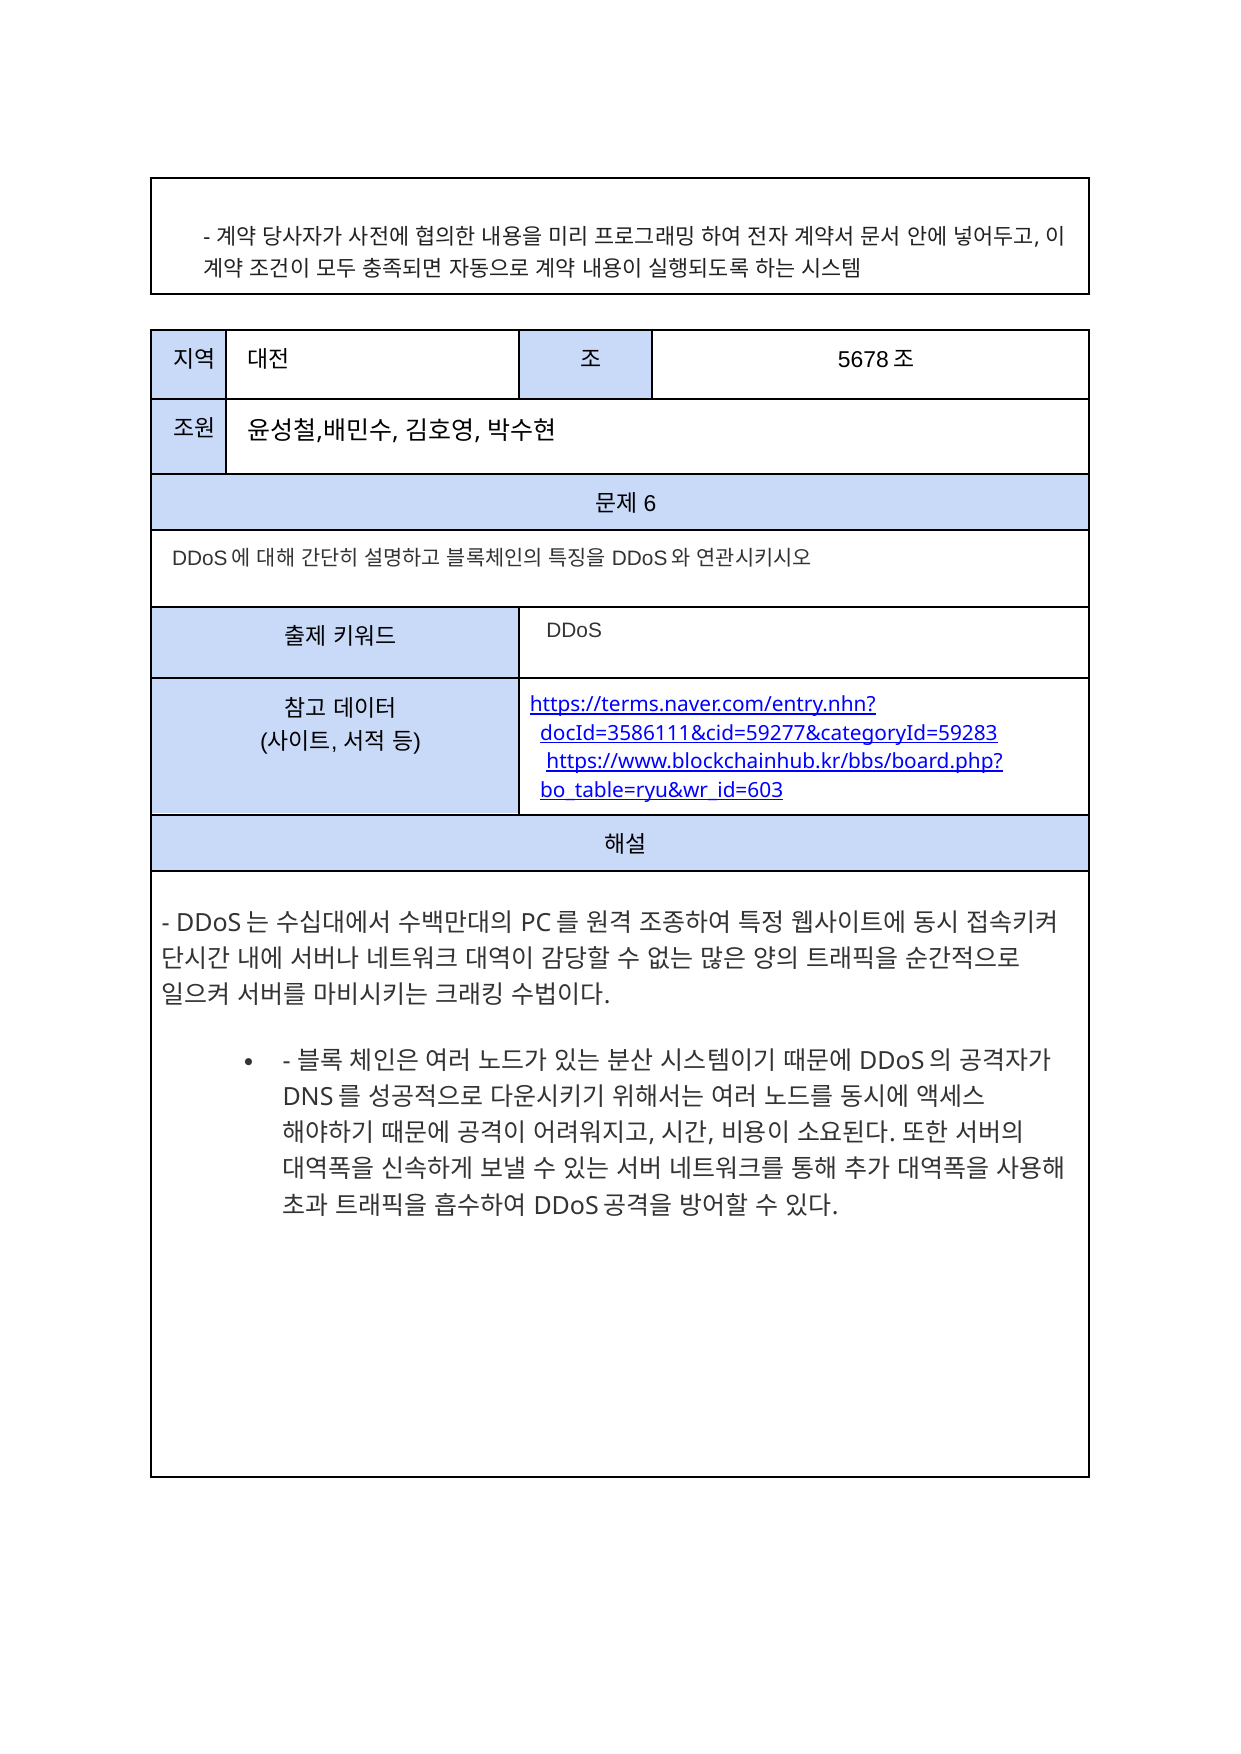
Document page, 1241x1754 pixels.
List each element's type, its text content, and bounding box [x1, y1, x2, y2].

table_cell 윤성철,배민수, 김호영, 박수현 [227, 400, 1088, 473]
table_cell 조원 [152, 400, 225, 473]
table_header 5678조 [653, 331, 1088, 398]
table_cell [152, 179, 1088, 293]
table_cell 참고 데이터 (사이트, 서적 등) [152, 679, 518, 813]
table_cell https://terms.naver.com/entry.nhn?docId=3586111&cid=59277&categoryId=59283 https://www.blockchainhub.kr/bbs/board.php?bo_table=ryu&wr_id=603 [520, 679, 1088, 813]
table_cell - DDoS는 수십대에서 수백만대의 PC를 원격 조종하여 특정 웹사이트에 동시 접속키켜 단시간 내에 서버나 네트워크 대역이 감당할 수 없는 많은 양의 트래픽을 순간적으로 일으켜 서버를 마비시키는 크래킹 수법이다. - 블록 체인은 여러 노드가 있는 분산 시스템이기 때문에 DDoS의 공격자가 DNS를 성공적으로 다운시키기 위해서는 여러 노드를 동시에 액세스 해야하기 때문에 공격이 어려워지고, 시간, 비용이 소요된다. 또한 서버의 대역폭을 신속하게 보낼 수 있는 서버 네트워크를 통해 추가 대역폭을 사용해 초과 트래픽을 흡수하여 DDoS공격을 방어할 수 있다. [152, 872, 1088, 1476]
table_header 지역 [152, 331, 225, 398]
table_cell 출제 키워드 [152, 608, 518, 677]
table_cell 해설 [152, 816, 1088, 870]
table_cell 문제 6 [152, 475, 1088, 529]
table_header 조 [520, 331, 651, 398]
table_cell DDoS에 대해 간단히 설명하고 블록체인의 특징을 DDoS와 연관시키시오 [152, 531, 1088, 606]
table_cell DDoS [520, 608, 1088, 677]
table_header 대전 [227, 331, 518, 398]
